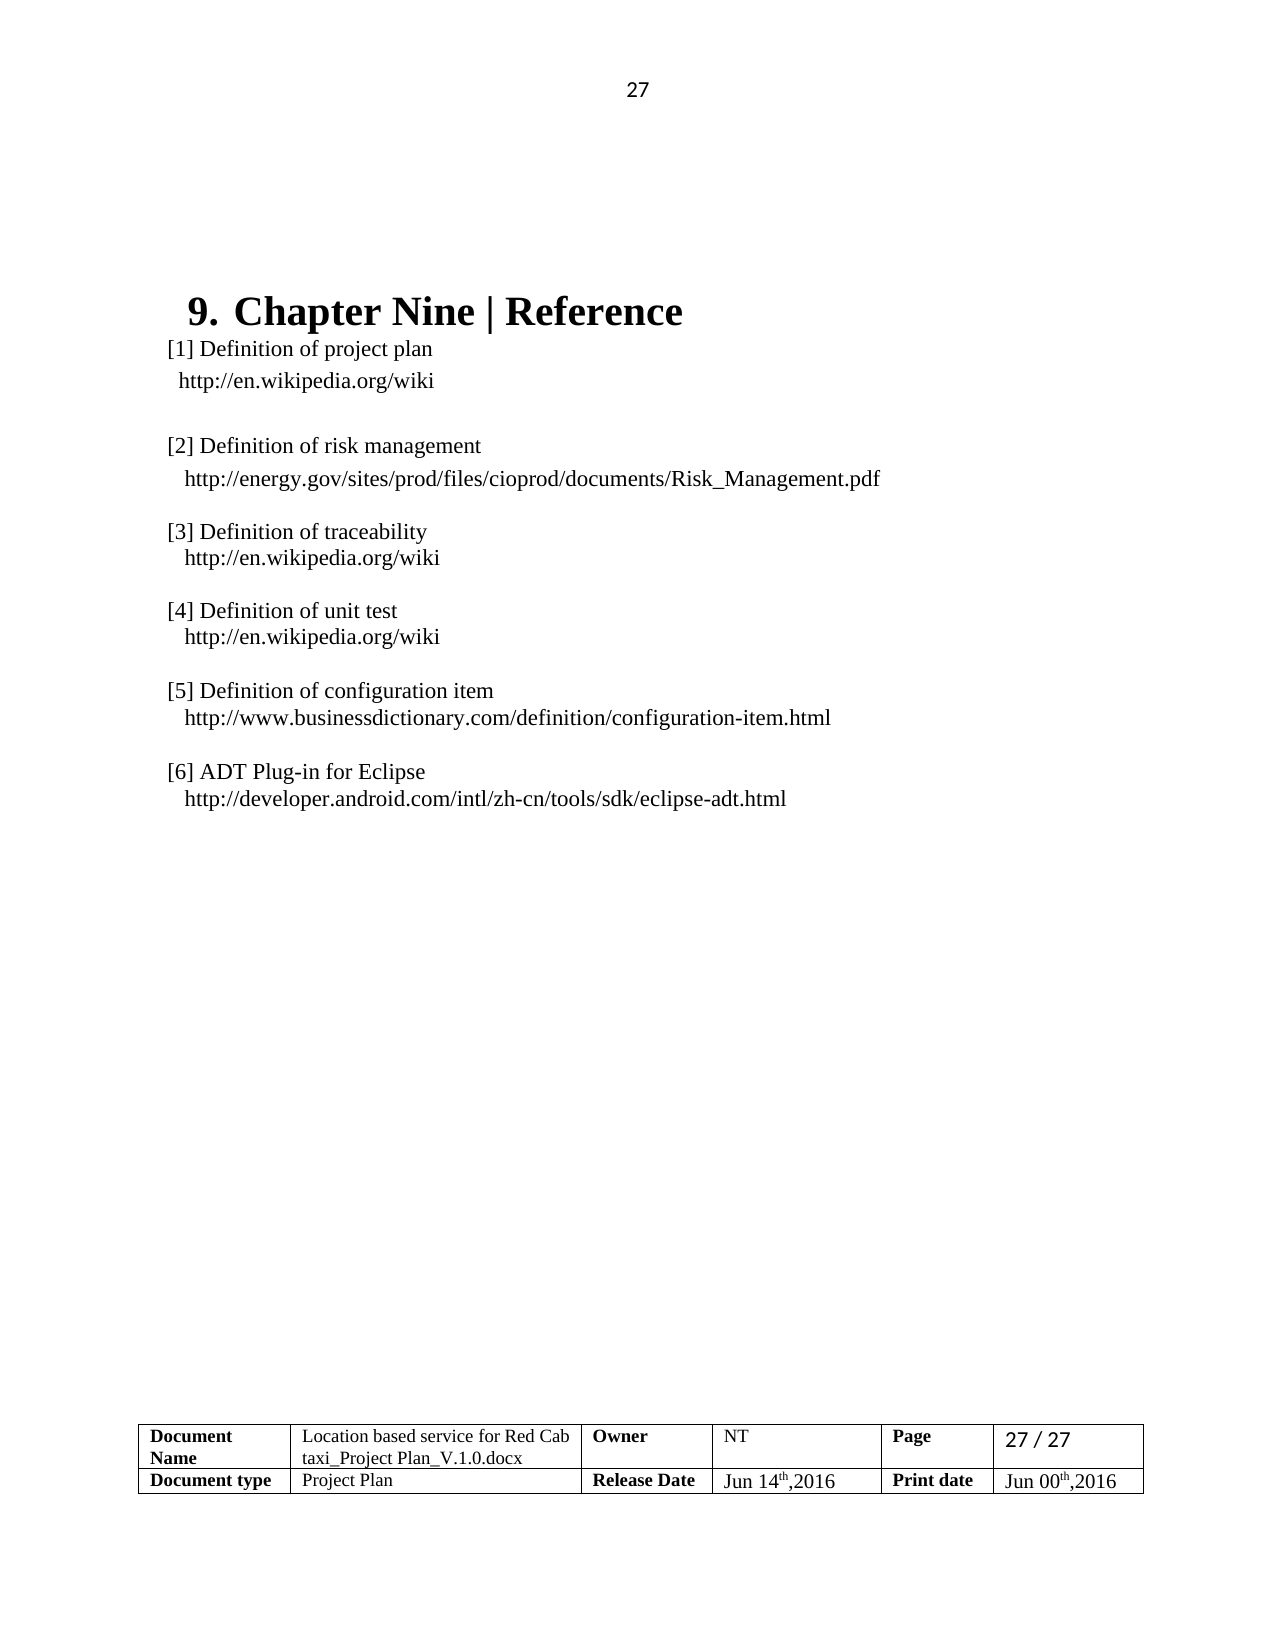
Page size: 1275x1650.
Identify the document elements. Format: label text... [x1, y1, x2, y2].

text [5] Definition of configuration item [150, 678, 1125, 704]
text [2] Definition of risk management [150, 432, 1125, 459]
text Chapter Nine | Reference [187, 287, 1125, 335]
text [4] Definition of unit test [150, 597, 1125, 623]
text http://en.wikipedia.org/wiki [150, 544, 1125, 571]
text http://developer.android.com/intl/zh-cn/tools/sdk/eclipse-adt.html [150, 785, 1125, 811]
text http://www.businessdictionary.com/definition/configuration-item.html [150, 704, 1125, 730]
text http://energy.gov/sites/prod/files/cioprod/documents/Risk_Management.pdf [150, 465, 1125, 491]
text [6] ADT Plug-in for Eclipse [150, 758, 1125, 785]
text [1] Definition of project plan [150, 335, 1125, 361]
text http://en.wikipedia.org/wiki [150, 367, 1125, 394]
text http://en.wikipedia.org/wiki [150, 623, 1125, 649]
text [3] Definition of traceability [150, 518, 1125, 544]
